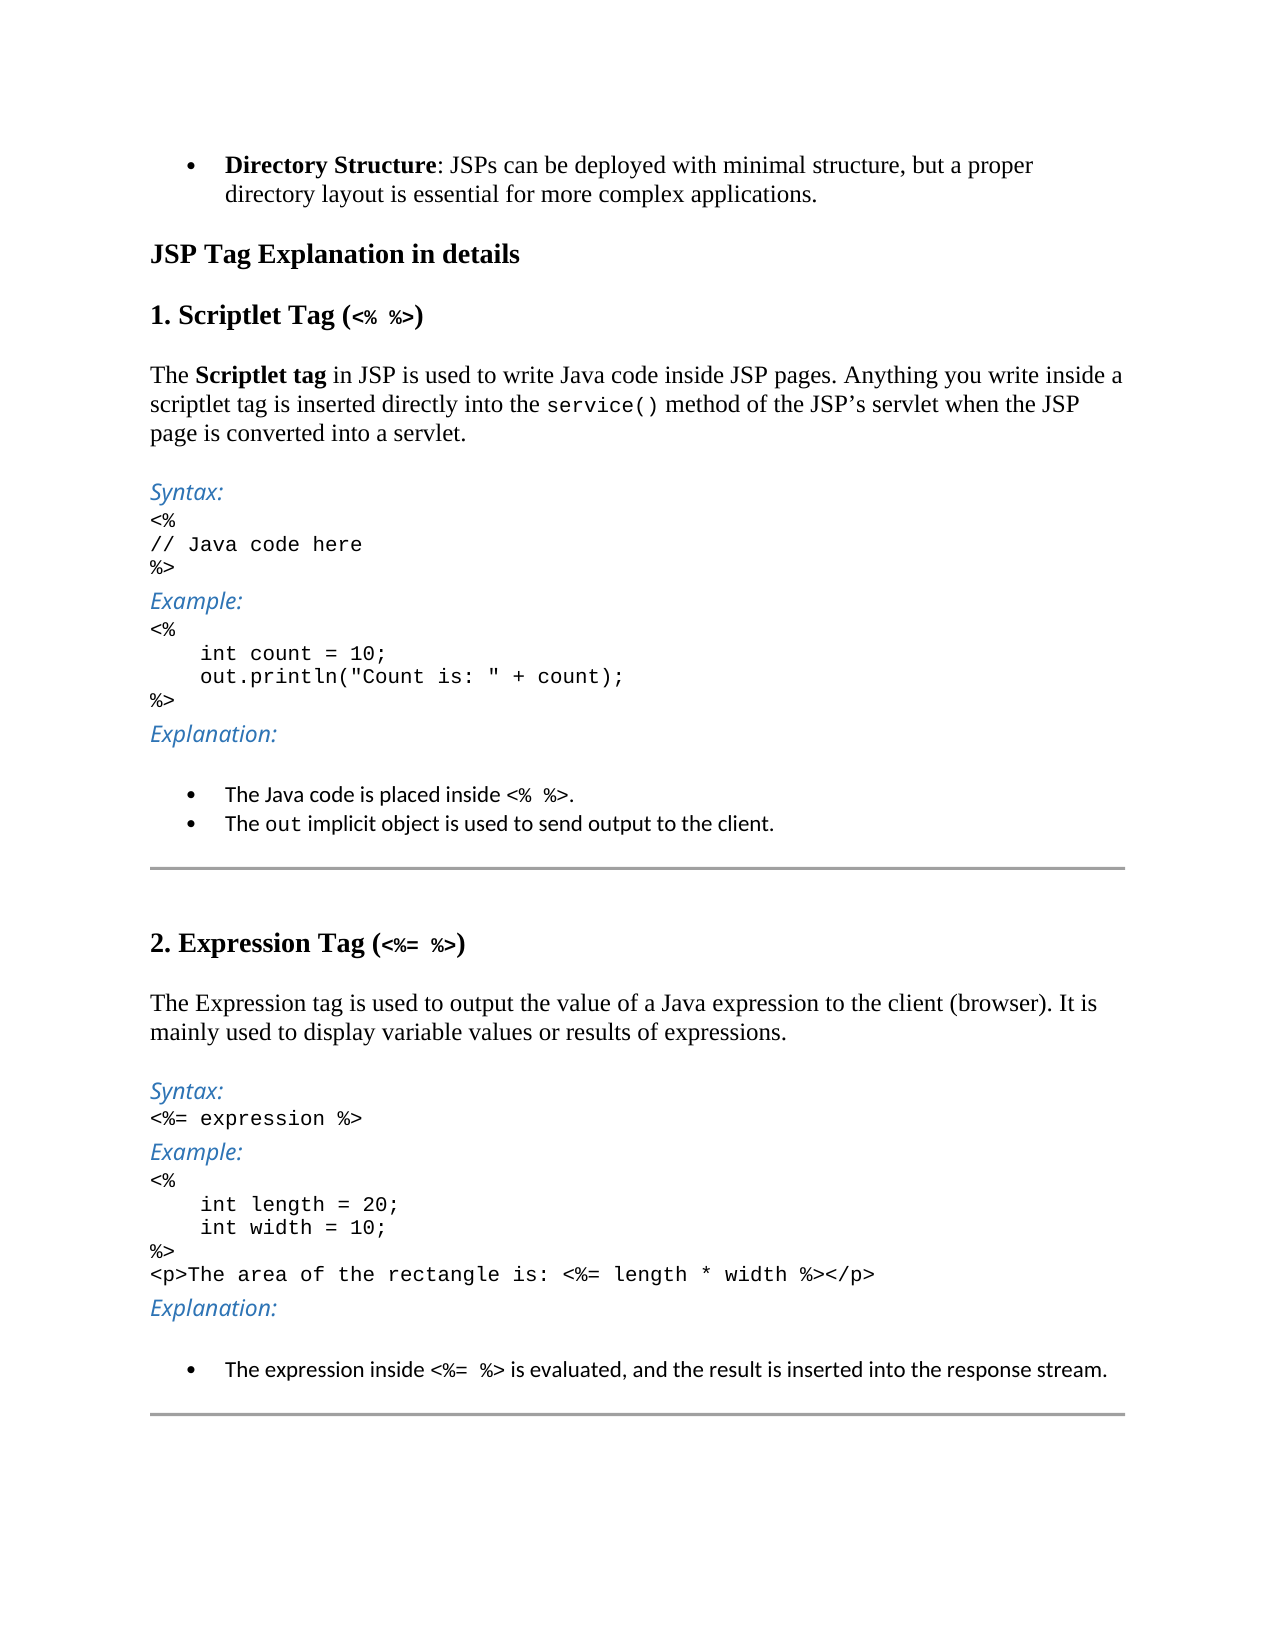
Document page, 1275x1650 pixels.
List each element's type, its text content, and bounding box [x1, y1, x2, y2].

subtitle Syntax: [150, 476, 1125, 507]
subtitle Example: [150, 1136, 1125, 1167]
text %> [150, 690, 1125, 713]
text <% [150, 619, 1125, 642]
list The out implicit object is used to send output to the client. [187, 809, 1125, 838]
text <%= expression %> [150, 1108, 1125, 1132]
subtitle 2. Expression Tag (<%= %>) [150, 926, 1125, 959]
text int count = 10; [150, 642, 1125, 666]
subtitle Explanation: [150, 718, 1125, 749]
list The Java code is placed inside <% %>. [187, 781, 1125, 809]
text <% [150, 1170, 1125, 1193]
text int width = 10; [150, 1217, 1125, 1241]
subtitle Syntax: [150, 1074, 1125, 1106]
subtitle Explanation: [150, 1292, 1125, 1323]
text <p>The area of the rectangle is: <%= length * width %></p> [150, 1264, 1125, 1288]
text %> [150, 557, 1125, 581]
text int length = 20; [150, 1193, 1125, 1217]
list The expression inside <%= %> is evaluated, and the result is inserted into the response stream. [187, 1355, 1125, 1384]
text The Expression tag is used to output the value of a Java expression to the client (browser). It is mainly used to display variable values or results of expressions. [150, 988, 1125, 1045]
text out.println("Count is: " + count); [150, 666, 1125, 690]
subtitle JSP Tag Explanation in details [150, 237, 1125, 269]
list Directory Structure: JSPs can be deployed with minimal structure, but a proper directory layout is essential for more complex applications. [187, 150, 1125, 207]
subtitle 1. Scriptlet Tag (<% %>) [150, 298, 1125, 331]
text // Java code here [150, 534, 1125, 557]
subtitle Example: [150, 585, 1125, 616]
text The Scriptlet tag in JSP is used to write Java code inside JSP pages. Anything you write inside a scriptlet tag is inserted directly into the service() method of the JSP’s servlet when the JSP page is converted into a servlet. [150, 360, 1125, 447]
text <% [150, 510, 1125, 534]
text %> [150, 1241, 1125, 1264]
